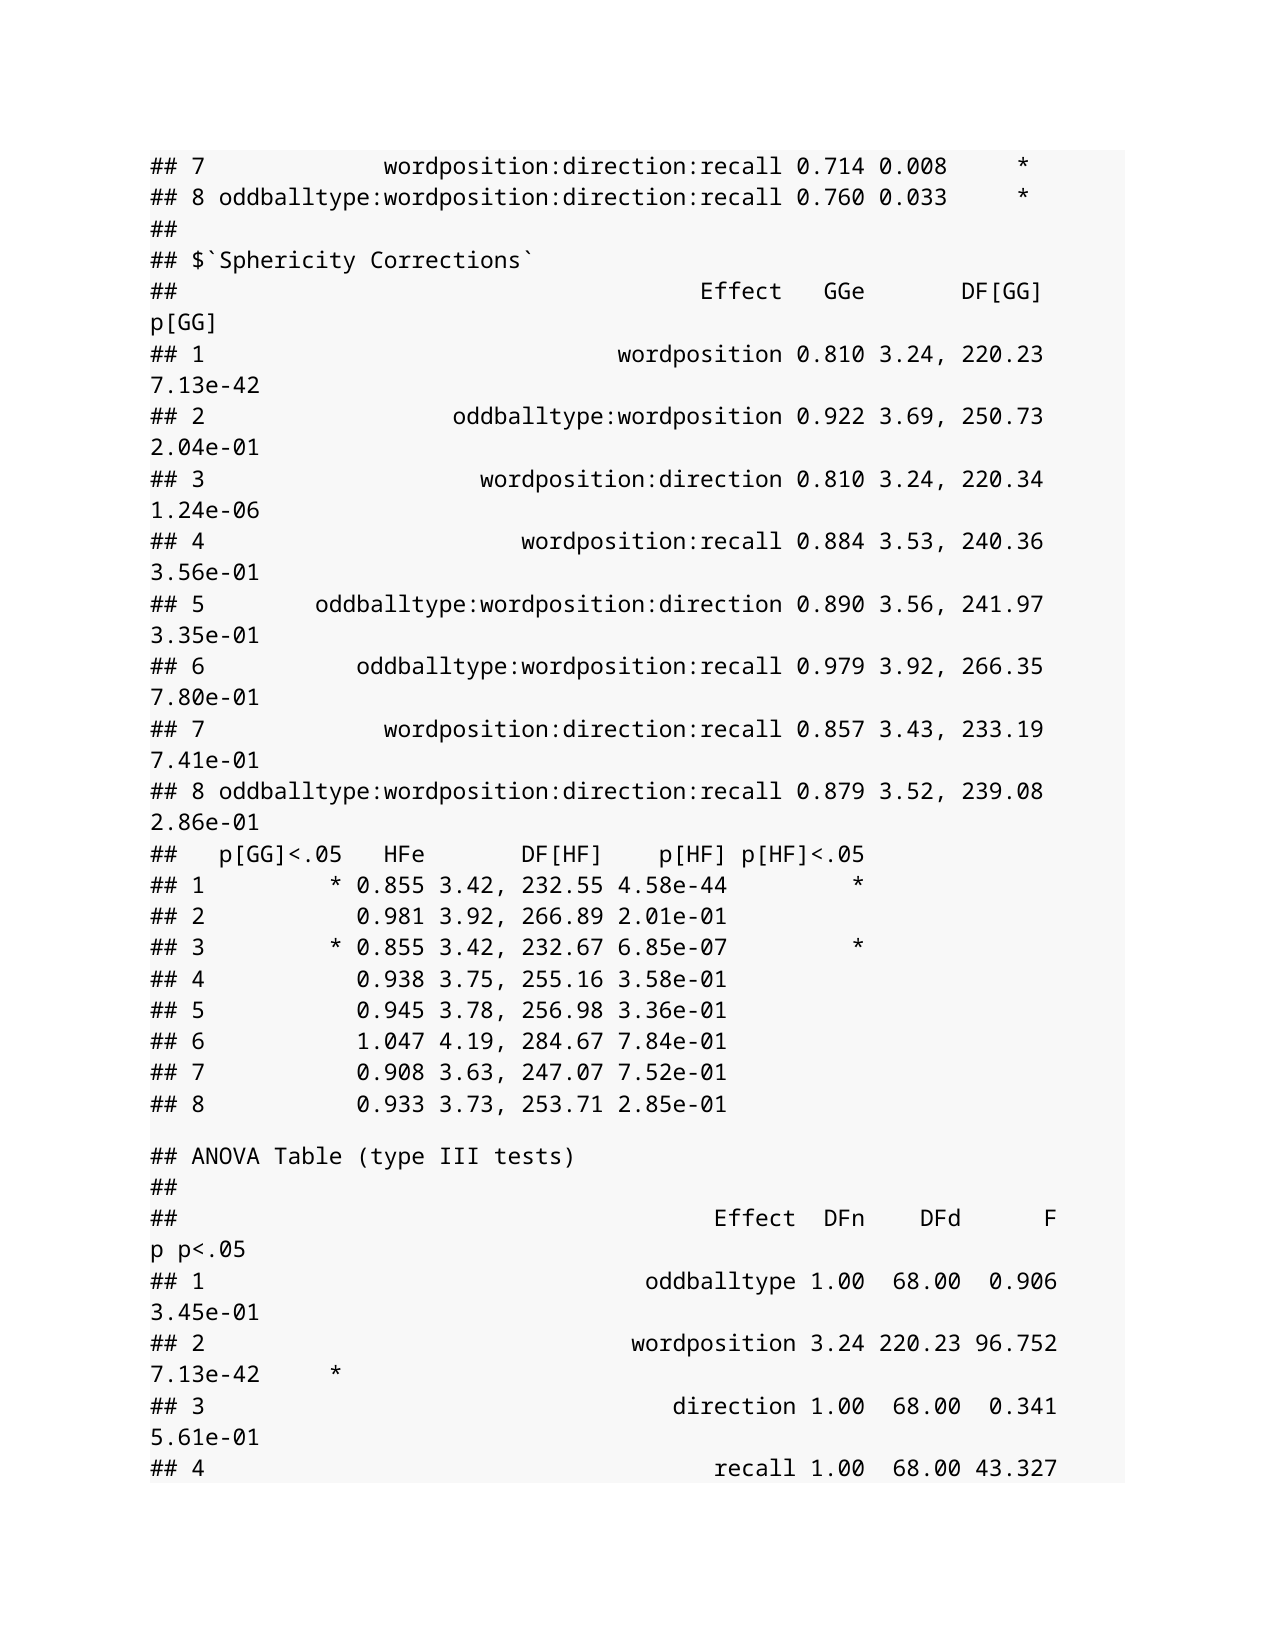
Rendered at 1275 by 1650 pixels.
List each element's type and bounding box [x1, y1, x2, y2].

text [150, 1139, 1125, 1483]
text [150, 150, 1125, 1119]
